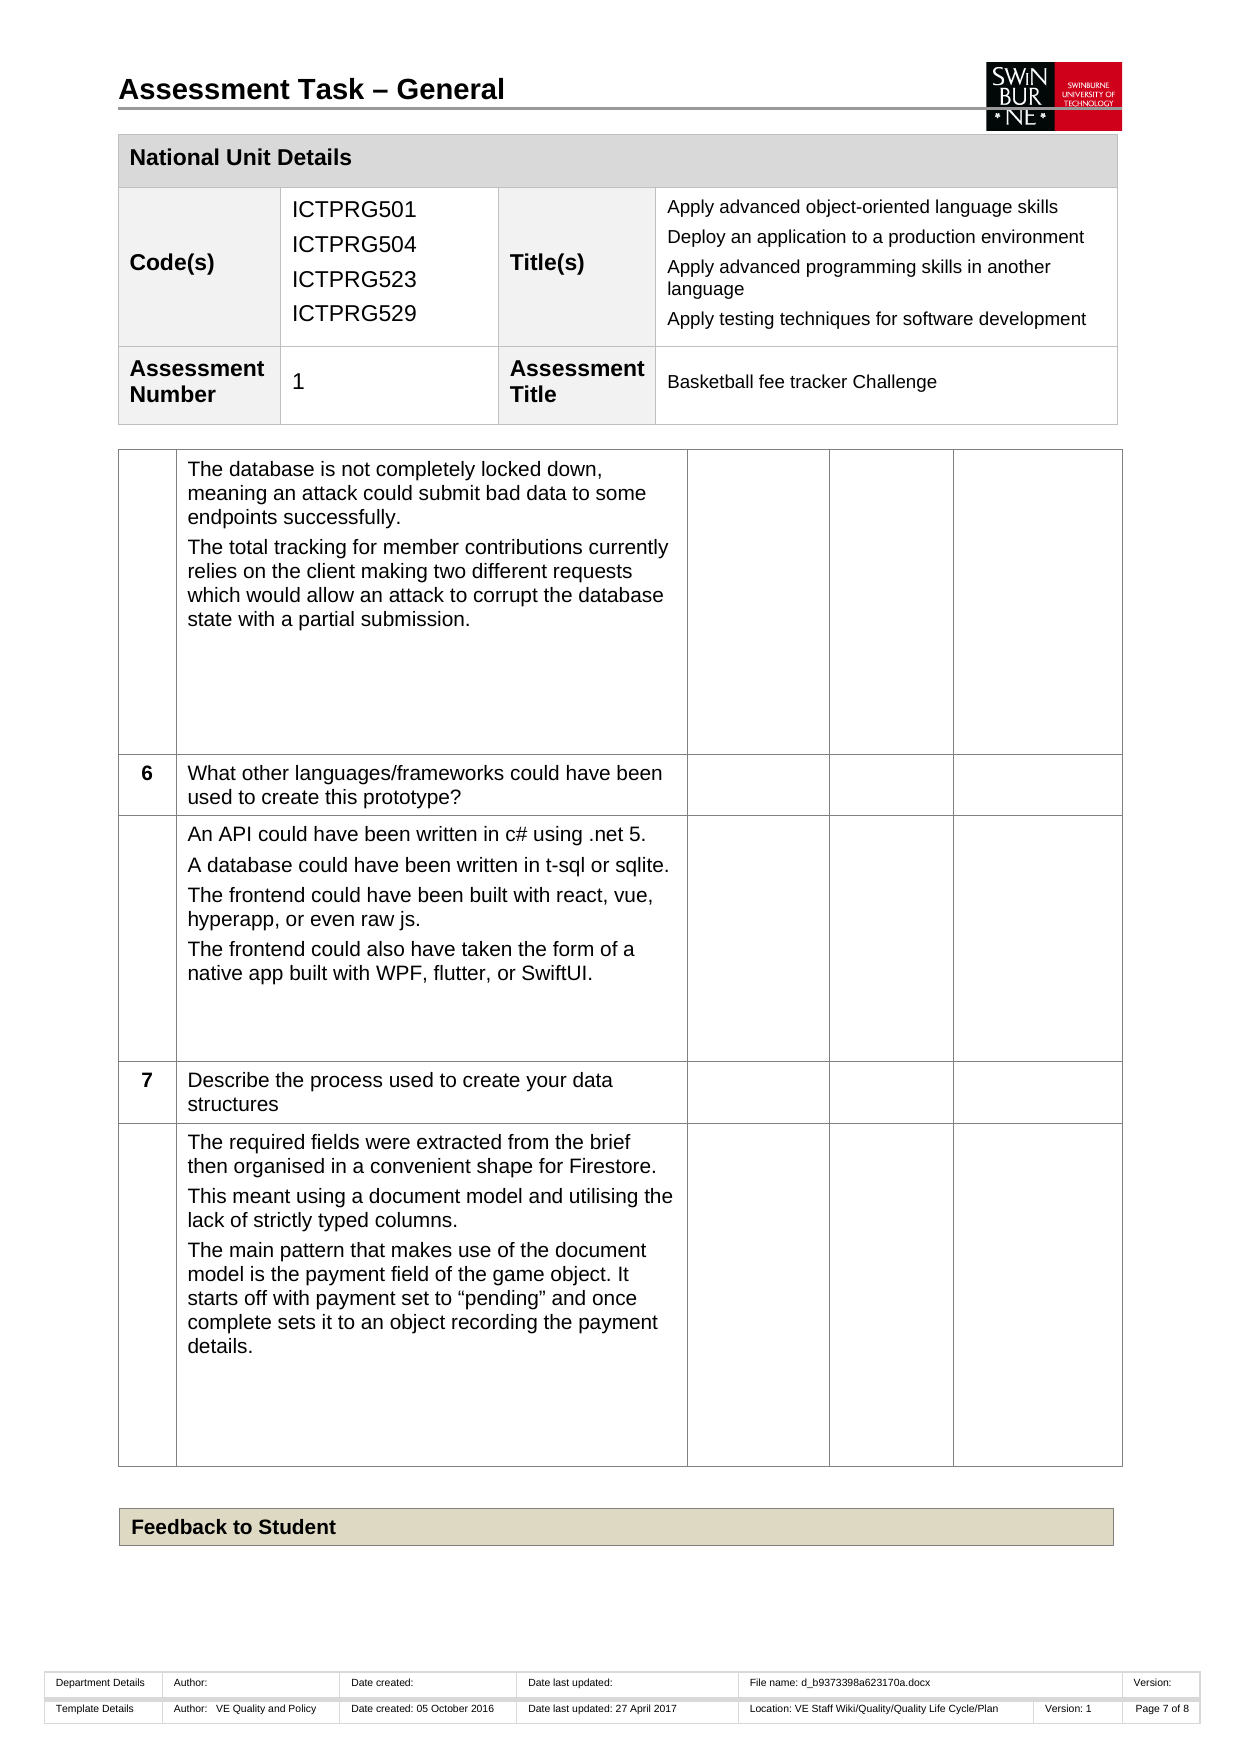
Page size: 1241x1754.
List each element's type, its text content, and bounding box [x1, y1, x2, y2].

table_cell [954, 1124, 1122, 1466]
table_cell [688, 755, 829, 815]
table_cell [954, 816, 1122, 1061]
table_cell [954, 1062, 1122, 1122]
table_cell [688, 1124, 829, 1466]
picture [986, 62, 1123, 131]
table_cell What other languages/frameworks could have been used to create this prototype? [177, 755, 687, 815]
table_cell [119, 816, 176, 1061]
table_cell Describe the process used to create your data structures [177, 1062, 687, 1122]
table_cell The database is not completely locked down, meaning an attack could submit bad data to some endpoints successfully. The total tracking for member contributions currently relies on the client making two different requests which would allow an attack to corrupt the database state with a partial submission. [177, 450, 687, 753]
table_cell 7 [119, 1062, 176, 1122]
table_cell [830, 1062, 953, 1122]
table_cell [954, 450, 1122, 753]
table_cell The required fields were extracted from the brief then organised in a convenient shape for Firestore. This meant using a document model and utilising the lack of strictly typed columns. The main pattern that makes use of the document model is the payment field of the game object. It starts off with payment set to “pending” and once complete sets it to an object recording the payment details. [177, 1124, 687, 1466]
table_cell [119, 450, 176, 753]
table_cell [688, 450, 829, 753]
table_cell [119, 1124, 176, 1466]
table_cell [688, 816, 829, 1061]
table_cell [954, 755, 1122, 815]
table_cell [688, 1062, 829, 1122]
table_cell [830, 755, 953, 815]
table_cell [830, 450, 953, 753]
table_cell 6 [119, 755, 176, 815]
table_cell An API could have been written in c# using .net 5. A database could have been written in t-sql or sqlite. The frontend could have been built with react, vue, hyperapp, or even raw js. The frontend could also have taken the form of a native app built with WPF, flutter, or SwiftUI. [177, 816, 687, 1061]
table_cell [830, 1124, 953, 1466]
table_header Feedback to Student [120, 1509, 1113, 1545]
table_cell [830, 816, 953, 1061]
